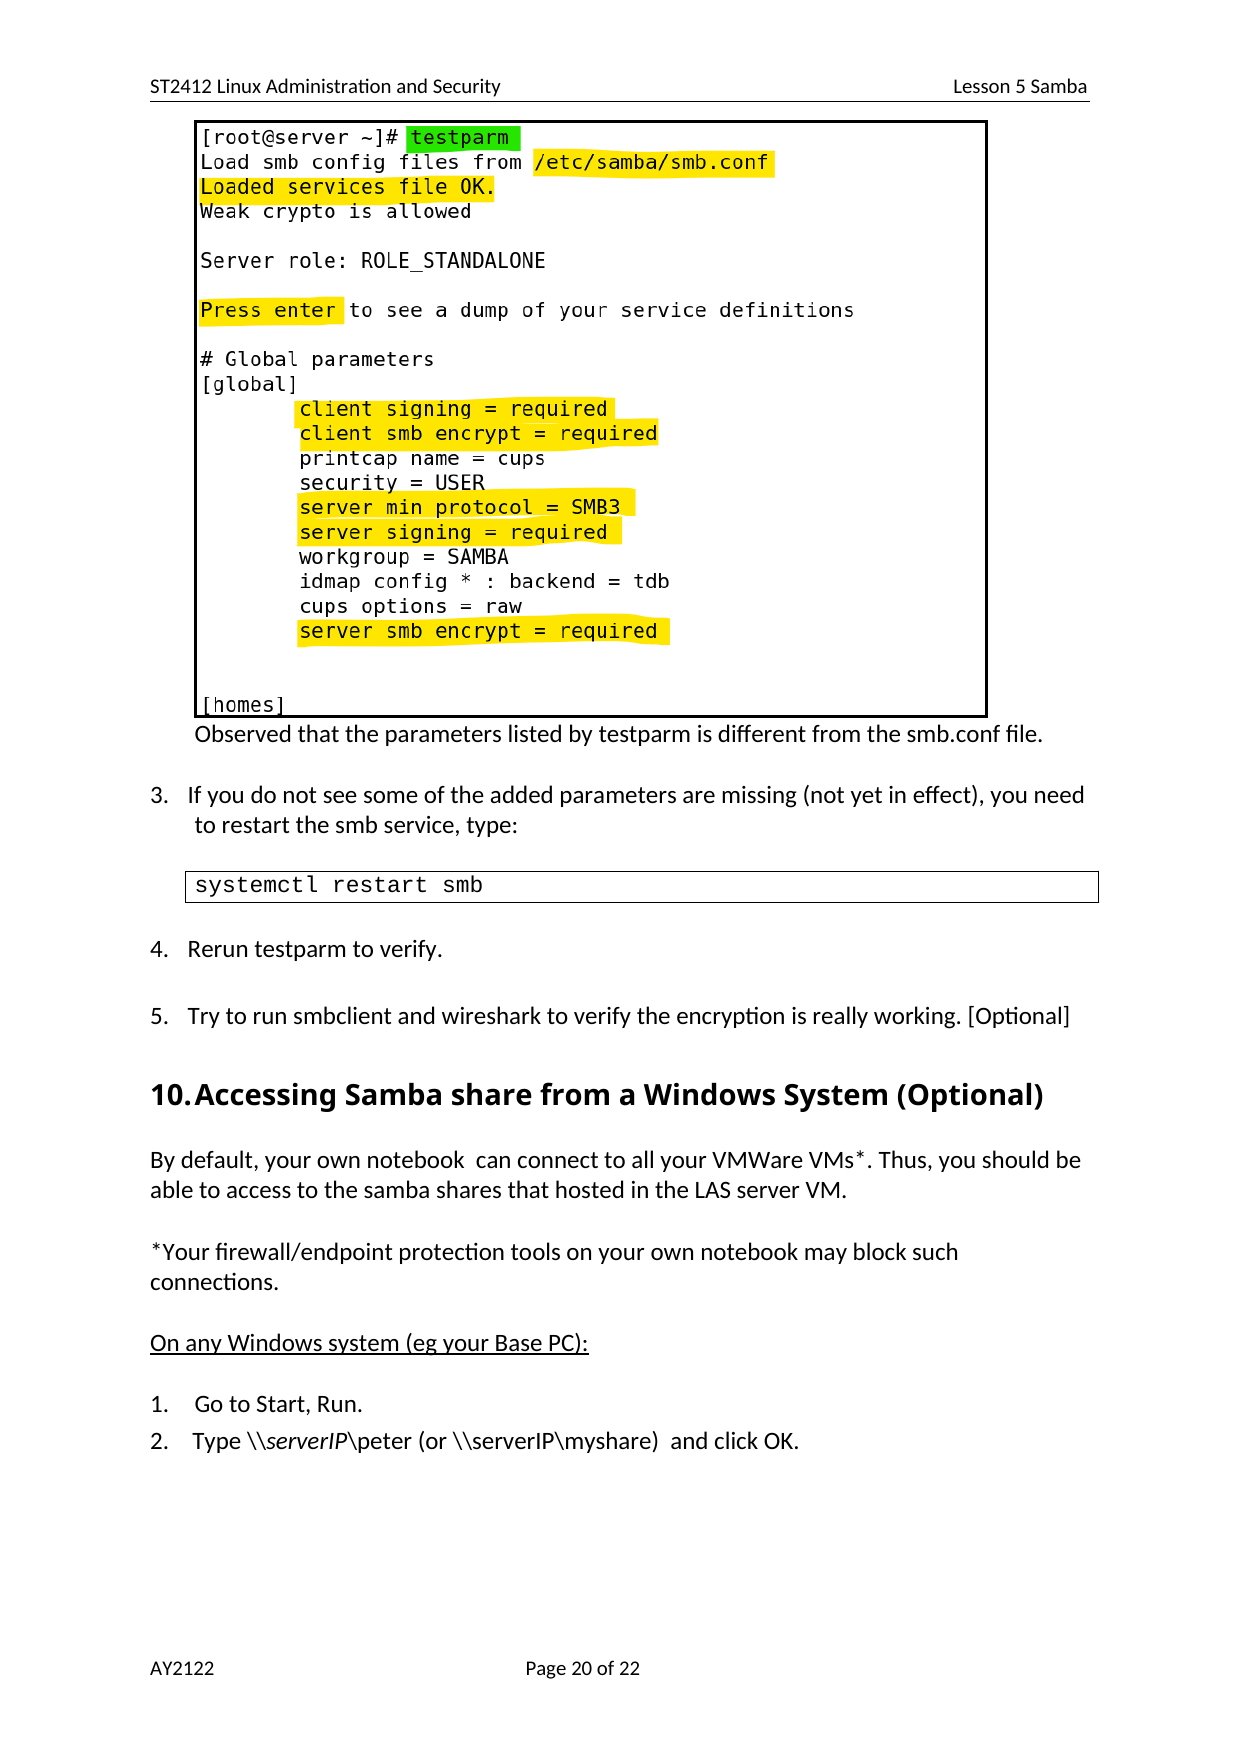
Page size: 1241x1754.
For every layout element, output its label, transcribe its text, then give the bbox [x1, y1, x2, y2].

list Rerun testparm to verify. [150, 933, 1090, 964]
text On any Windows system (eg your Base PC): [150, 1327, 1093, 1358]
list Try to run smbclient and wireshark to verify the encryption is really working. [Optional] [150, 1001, 1093, 1031]
list systemctl restart smb [186, 872, 1098, 902]
list If you do not see some of the added parameters are missing (not yet in effect), you need to restart the smb service, type: [150, 779, 1090, 840]
list Go to Start, Run. [150, 1388, 1093, 1419]
list Observed that the parameters listed by testparm is different from the smb.conf file. [194, 718, 1090, 748]
list Type \\serverIP\peter (or \\serverIP\myshare) and click OK. [150, 1425, 1093, 1456]
text Accessing Samba share from a Windows System (Optional) [150, 1074, 1093, 1114]
text *Your firewall/endpoint protection tools on your own notebook may block such connections. [150, 1236, 1090, 1297]
text By default, your own notebook can connect to all your VMWare VMs*. Thus, you should be able to access to the samba shares that hosted in the LAS server VM. [150, 1144, 1090, 1205]
picture [197, 123, 985, 715]
